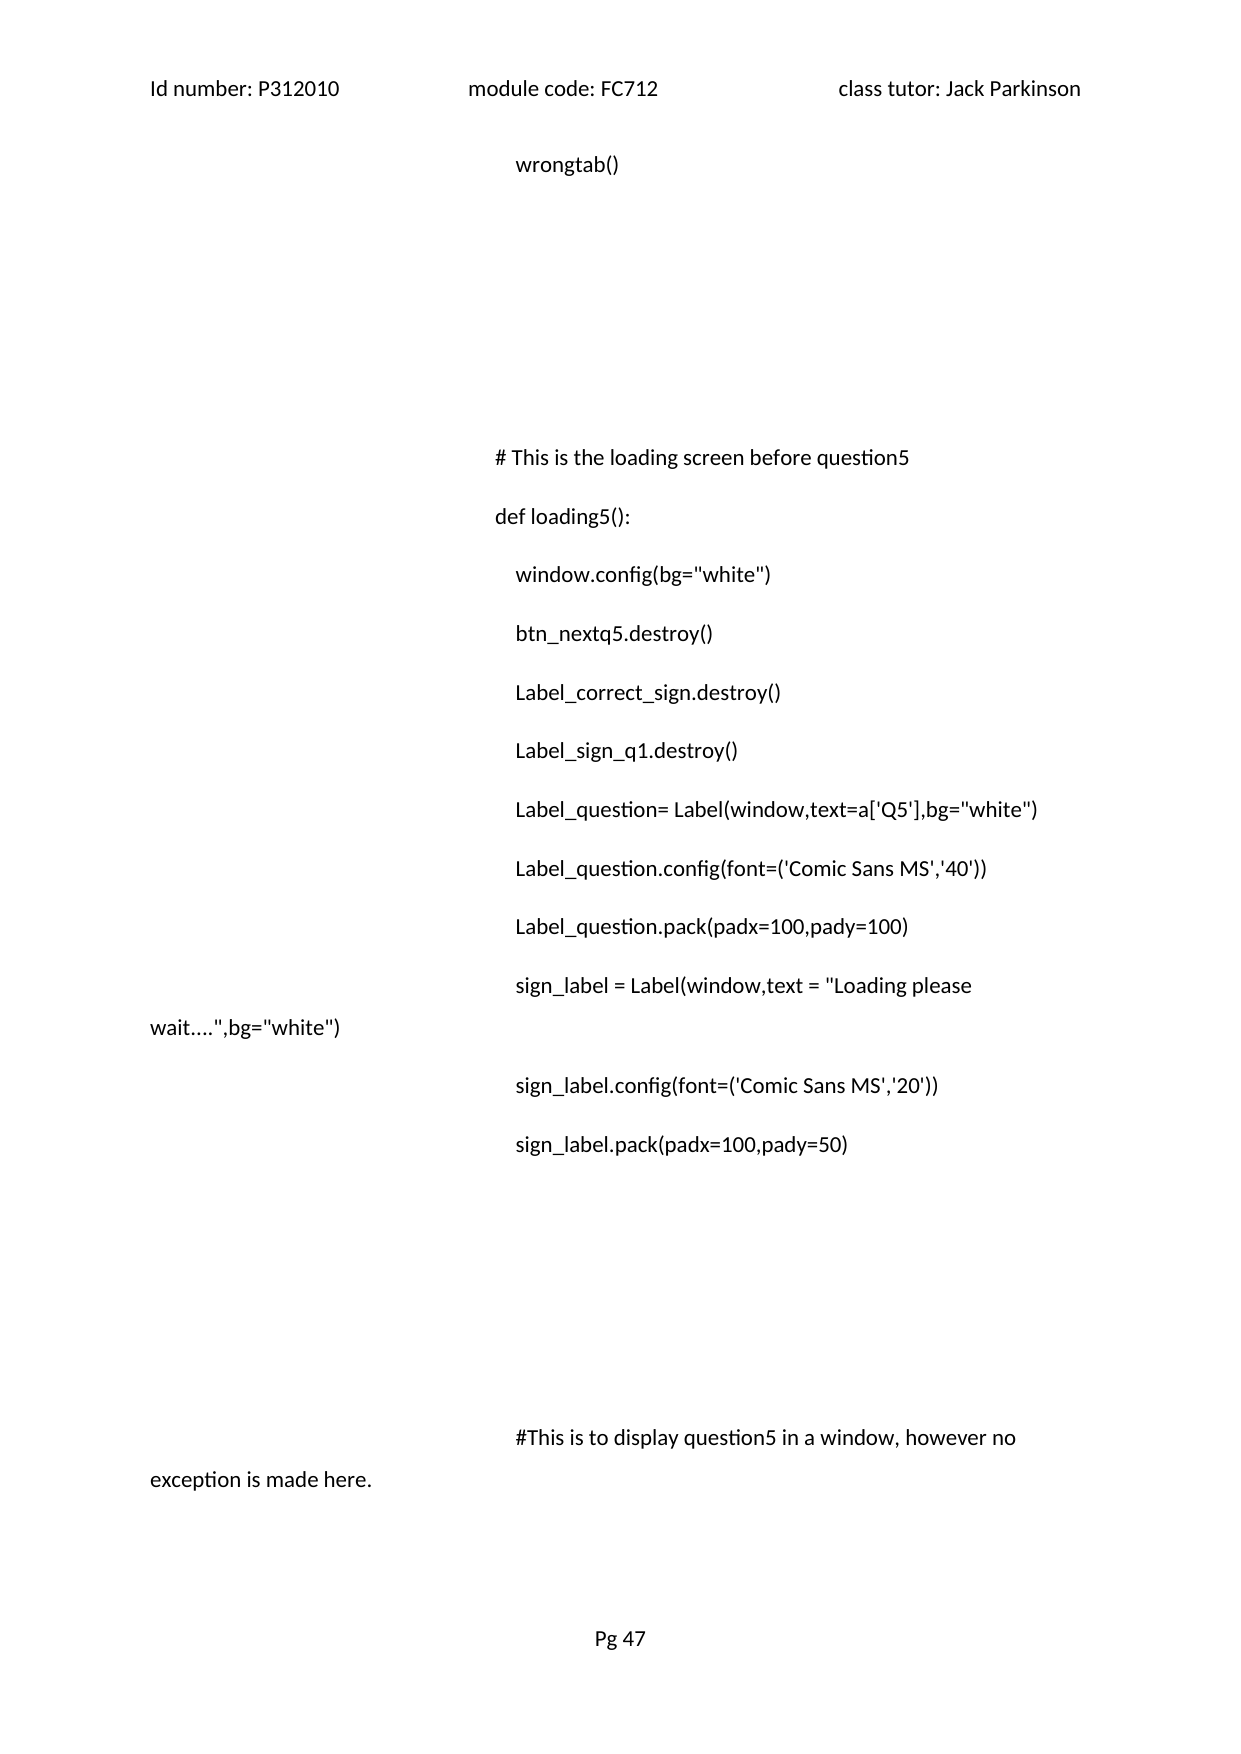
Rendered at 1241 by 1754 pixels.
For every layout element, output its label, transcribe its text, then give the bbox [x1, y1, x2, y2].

text #This is to display question5 in a window, however no exception is made here. [150, 1423, 1090, 1493]
text Label_question.config(font=('Comic Sans MS','40')) [150, 854, 1090, 882]
text wrongtab() [150, 150, 1090, 178]
text Label_sign_q1.destroy() [150, 736, 1090, 764]
text window.config(bg="white") [150, 561, 1090, 588]
text btn_nextq5.destroy() [150, 619, 1090, 647]
text sign_label.pack(padx=100,pady=50) [150, 1130, 1090, 1158]
text def loading5(): [150, 502, 1090, 530]
text # This is the loading screen before question5 [150, 443, 1090, 471]
text Label_question= Label(window,text=a['Q5'],bg="white") [150, 795, 1090, 823]
text sign_label.config(font=('Comic Sans MS','20')) [150, 1072, 1090, 1100]
text Label_question.pack(padx=100,pady=100) [150, 912, 1090, 940]
text Label_correct_sign.destroy() [150, 678, 1090, 706]
text sign_label = Label(window,text = "Loading please wait....",bg="white") [150, 971, 1090, 1041]
